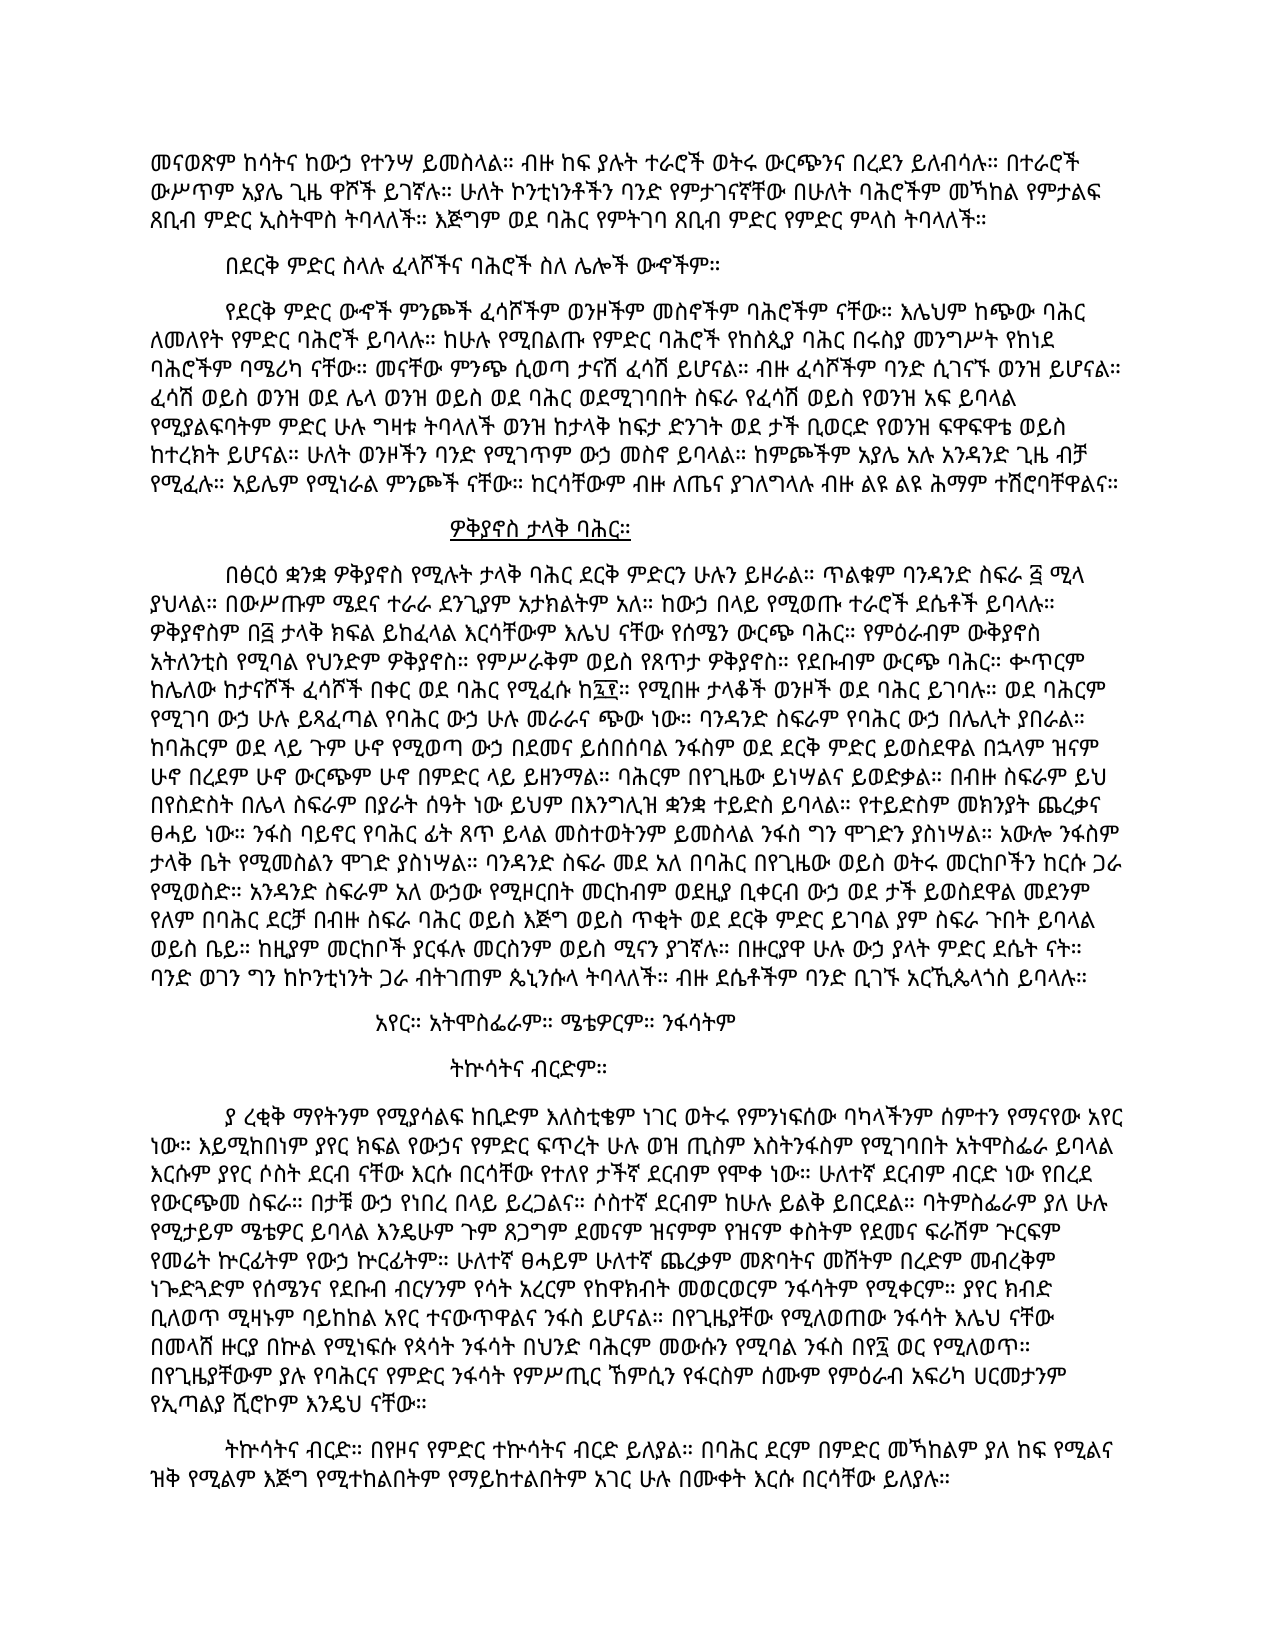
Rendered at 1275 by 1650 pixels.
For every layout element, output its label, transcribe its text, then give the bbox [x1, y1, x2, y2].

text ያ ረቂቅ ማየትንም የሚያሳልፍ ከቢድም እለስቲቄም ነገር ወትሩ የምንነፍሰው ባካላችንም ሰምተን የማናየው አየር ነው። እይሚከበነም ያየር ክፍል የውኃና የምድር ፍጥረት ሁሉ ወዝ ጢስም እስትንፋስም የሚገባበት አትሞስፌራ ይባላል እርሱም ያየር ሶስት ደርብ ናቸው እርሱ በርሳቸው የተለየ ታችኛ ደርብም የሞቀ ነው። ሁለተኛ ደርብም ብርድ ነው የበረደ የውርጭመ ስፍራ። በታቹ ውኃ የነበረ በላይ ይረጋልና። ሶስተኛ ደርብም ከሁሉ ይልቅ ይበርደል። ባትምስፌራም ያለ ሁሉ የሚታይም ሜቴዎር ይባላል እንዴሁም ጉም ጸጋግም ደመናም ዝናምም የዝናም ቀስትም የደመና ፍራሽም ጕርፍም የመሬት ኵርፊትም የውኃ ኵርፊትም። ሁለተኛ ፀሓይም ሁለተኛ ጨረቃም መጽባትና መሸትም በረድም መብረቅም ነጐድጓድም የሰሜንና የደቡብ ብርሃንም የሳት አረርም የከዋክብት መወርወርም ንፋሳትም የሚቀርም። ያየር ክብድ ቢለወጥ ሚዛኑም ባይከከል አየር ተናውጥዋልና ንፋስ ይሆናል። በየጊዜያቸው የሚለወጠው ንፋሳት እሌህ ናቸው በመላሸ ዙርያ በኵል የሚነፍሱ የጳሳት ንፋሳት በህንድ ባሕርም መውሱን የሚባል ንፋስ በየ፯ ወር የሚለወጥ። በየጊዜያቸውም ያሉ የባሕርና የምድር ንፋሳት የምሥጢር ኸምሲን የፋርስም ሰሙም የምዕራብ አፍሪካ ሀርመታንም የኢጣልያ ሺሮኮም እንዴህ ናቸው። [150, 1104, 1125, 1418]
text የደርቅ ምድር ውኆች ምንጮች ፈሳሾችም ወንዞችም መስኖችም ባሕሮችም ናቸው። እሌህም ከጭው ባሕር ለመለየት የምድር ባሕሮች ይባላሉ። ከሁሉ የሚበልጡ የምድር ባሕሮች የከስጲያ ባሕር በሩስያ መንግሥት የከነደ ባሕሮችም ባሜሪካ ናቸው። መናቸው ምንጭ ሲወጣ ታናሽ ፈሳሽ ይሆናል። ብዙ ፈሳሾችም ባንድ ሲገናኙ ወንዝ ይሆናል። ፈሳሽ ወይስ ወንዝ ወደ ሌላ ወንዝ ወይስ ወደ ባሕር ወደሚገባበት ስፍራ የፈሳሽ ወይስ የወንዝ አፍ ይባላል የሚያልፍባትም ምድር ሁሉ ግዛቱ ትባላለች ወንዝ ከታላቅ ከፍታ ድንገት ወደ ታች ቢወርድ የወንዝ ፍዋፍዋቴ ወይስ ከተረክት ይሆናል። ሁለት ወንዞችን ባንድ የሚገጥም ውኃ መስኖ ይባላል። ከምጮችም አያሌ አሉ አንዳንድ ጊዜ ብቻ የሚፈሉ። አይሌም የሚነራል ምንጮች ናቸው። ከርሳቸውም ብዙ ለጤና ያገለግላሉ ብዙ ልዩ ልዩ ሕማም ተሽሮባቸዋልና። [150, 299, 1125, 498]
text በደርቅ ምድር ስላሉ ፈላሾችና ባሕሮች ስለ ሌሎች ውኆችም። [150, 253, 1125, 279]
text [150, 150, 1125, 234]
text ትኵሳትና ብርድ። በየዞና የምድር ተኵሳትና ብርድ ይለያል። በባሕር ደርም በምድር መኻከልም ያለ ከፍ የሚልና ዝቅ የሚልም እጅግ የሚተከልበትም የማይከተልበትም አገር ሁሉ በሙቀት እርሱ በርሳቸው ይለያሉ። [150, 1437, 1125, 1492]
text ዎቅያኖስ ታላቅ ባሕር። [150, 517, 1125, 543]
text በፅርዕ ቋንቋ ዎቅያኖስ የሚሉት ታላቅ ባሕር ደርቅ ምድርን ሁሉን ይዞራል። ጥልቁም ባንዳንድ ስፍራ ፭ ሚላ ያህላል። በውሥጡም ሜደና ተራራ ደንጊያም አታክልትም አለ። ከውኃ በላይ የሚወጡ ተራሮች ደሴቶች ይባላሉ። ዎቅያኖስም በ፭ ታላቅ ክፍል ይከፈላል እርሳቸውም እሌህ ናቸው የሰሜን ውርጭ ባሕር። የምዕራብም ውቅያኖስ አትለንቲስ የሚባል የህንድም ዎቅያኖስ። የምሥራቅም ወይስ የጸጥታ ዎቅያኖስ። የደቡብም ውርጭ ባሕር። ቍጥርም ከሌለው ከታናሾች ፈሳሾች በቀር ወደ ባሕር የሚፈሱ ከ፯፻። የሚበዙ ታላቆች ወንዞች ወደ ባሕር ይገባሉ። ወደ ባሕርም የሚገባ ውኃ ሁሉ ይጻፈጣል የባሕር ውኃ ሁሉ መራራና ጭው ነው። ባንዳንድ ስፍራም የባሕር ውኃ በሌሊት ያበራል። ከባሕርም ወደ ላይ ጉም ሁኖ የሚወጣ ውኃ በደመና ይሰበሰባል ንፋስም ወደ ደርቅ ምድር ይወስደዋል በኋላም ዝናም ሁኖ በረደም ሁኖ ውርጭም ሁኖ በምድር ላይ ይዘንማል። ባሕርም በየጊዜው ይነሣልና ይወድቃል። በብዙ ስፍራም ይህ በየስድስት በሌላ ስፍራም በያራት ሰዓት ነው ይህም በእንግሊዝ ቋንቋ ተይድስ ይባላል። የተይድስም መክንያት ጨረቃና ፀሓይ ነው። ንፋስ ባይኖር የባሕር ፊት ጸጥ ይላል መስተወትንም ይመስላል ንፋስ ግን ሞገድን ያስነሣል። አውሎ ንፋስም ታላቅ ቤት የሚመስልን ሞገድ ያስነሣል። ባንዳንድ ስፍራ መደ አለ በባሕር በየጊዜው ወይስ ወትሩ መርከቦችን ከርሱ ጋራ የሚወስድ። አንዳንድ ስፍራም አለ ውኃው የሚዞርበት መርከብም ወደዚያ ቢቀርብ ውኃ ወደ ታች ይወስደዋል መደንም የለም በባሕር ደርቻ በብዙ ስፍራ ባሕር ወይስ እጅግ ወይስ ጥቂት ወደ ደርቅ ምድር ይገባል ያም ስፍራ ጉበት ይባላል ወይስ ቤይ። ከዚያም መርከቦች ያርፋሉ መርስንም ወይስ ሚናን ያገኛሉ። በዙርያዋ ሁሉ ውኃ ያላት ምድር ደሴት ናት። ባንድ ወገን ግን ከኮንቲነንት ጋራ ብትገጠም ጴኒንሱላ ትባላለች። ብዙ ደሴቶችም ባንድ ቢገኙ አርኺጴላጎስ ይባላሉ። [150, 562, 1125, 992]
text ትኵሳትና ብርድም። [150, 1056, 1125, 1083]
text አየር። አትሞስፌራም። ሜቴዎርም። ንፋሳትም [150, 1010, 1125, 1037]
